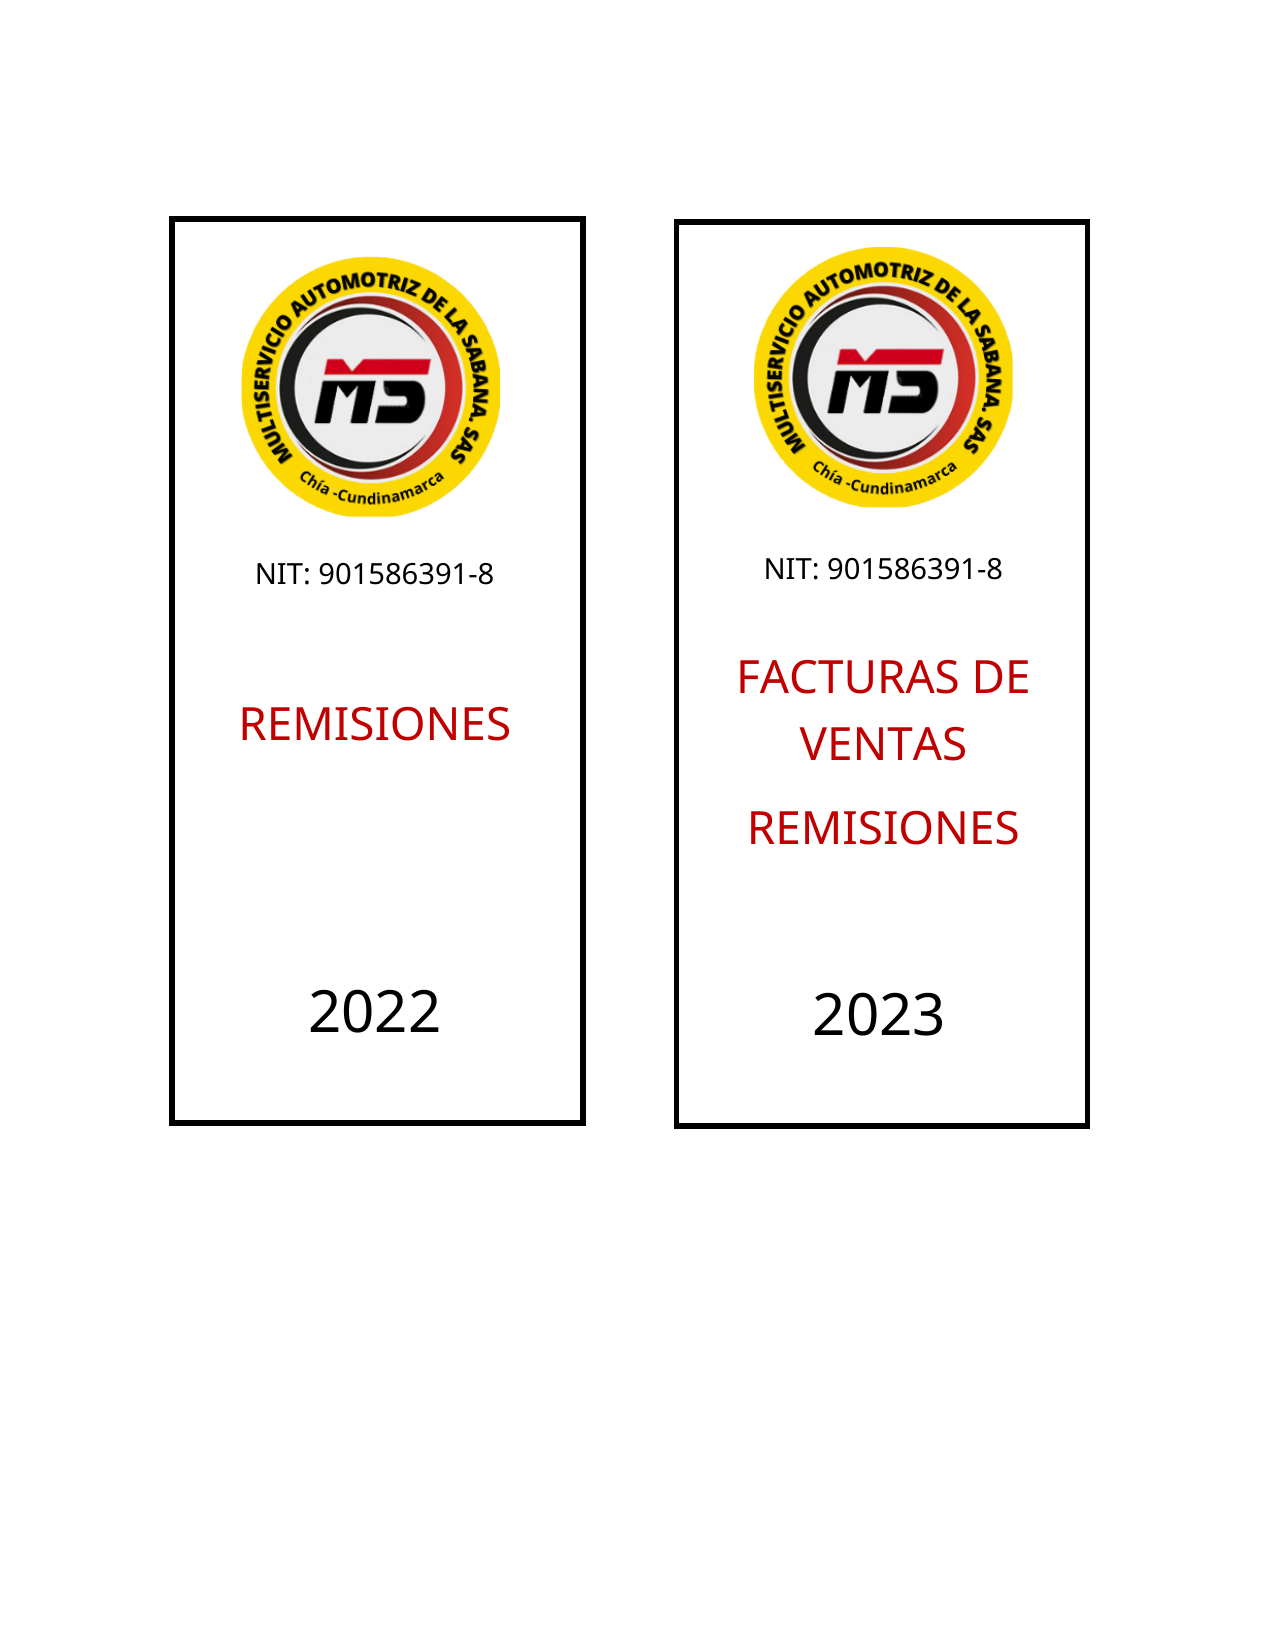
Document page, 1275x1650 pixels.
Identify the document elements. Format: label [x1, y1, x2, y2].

picture [240, 256, 500, 516]
picture [753, 246, 1013, 506]
